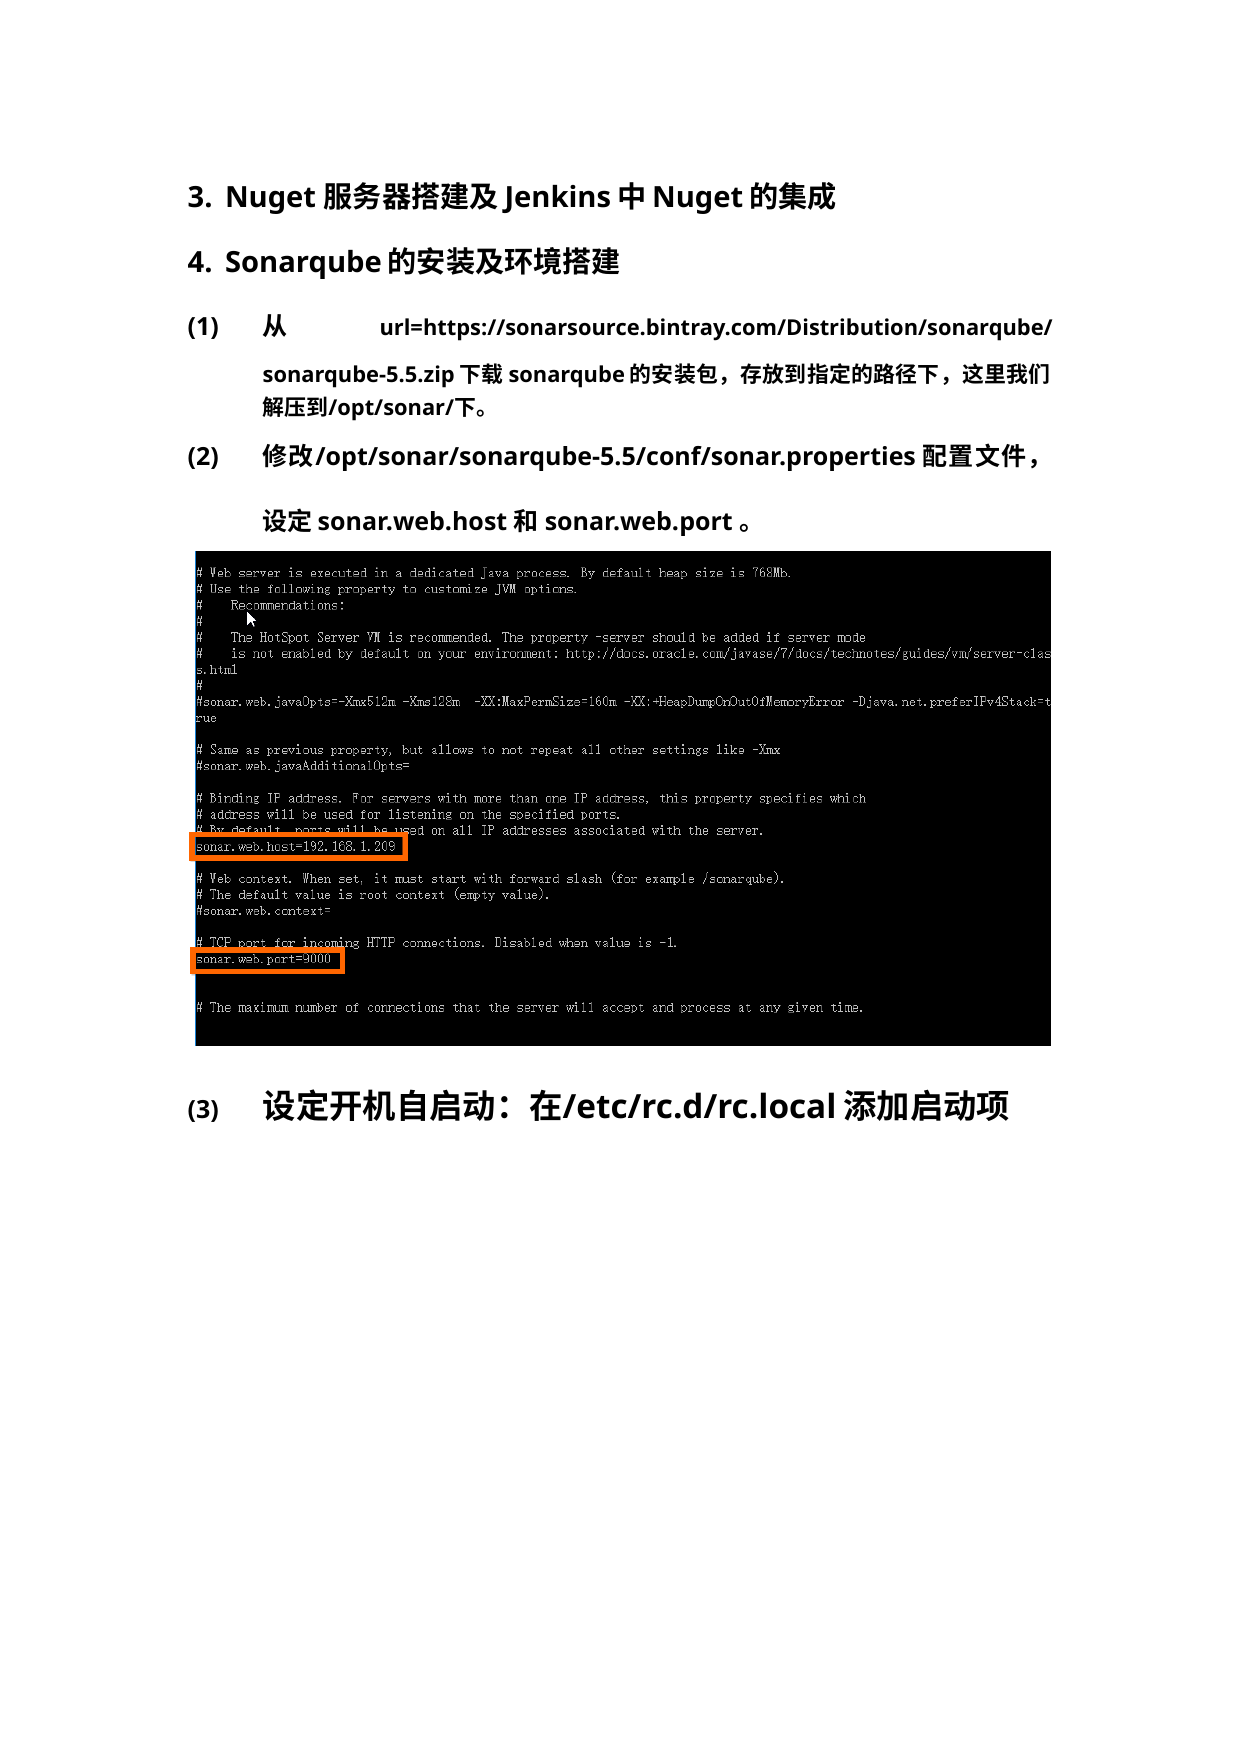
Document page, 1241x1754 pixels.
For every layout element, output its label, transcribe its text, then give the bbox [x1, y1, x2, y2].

list Nuget 服务器搭建及Jenkins中Nuget的集成 [187, 162, 1053, 227]
list 修改/opt/sonar/sonarqube-5.5/conf/sonar.properties配置文件，设定sonar.web.host 和 sonar.web.port 。 [187, 422, 1053, 552]
list 从url=https://sonarsource.bintray.com/Distribution/sonarqube/sonarqube-5.5.zip下载sonarqube的安装包，存放到指定的路径下，这里我们解压到/opt/sonar/下。 [187, 292, 1053, 422]
picture [189, 551, 1051, 1046]
list Sonarqube的安装及环境搭建 [187, 227, 1053, 292]
list 设定开机自启动：在/etc/rc.d/rc.local添加启动项 [187, 1072, 1053, 1137]
